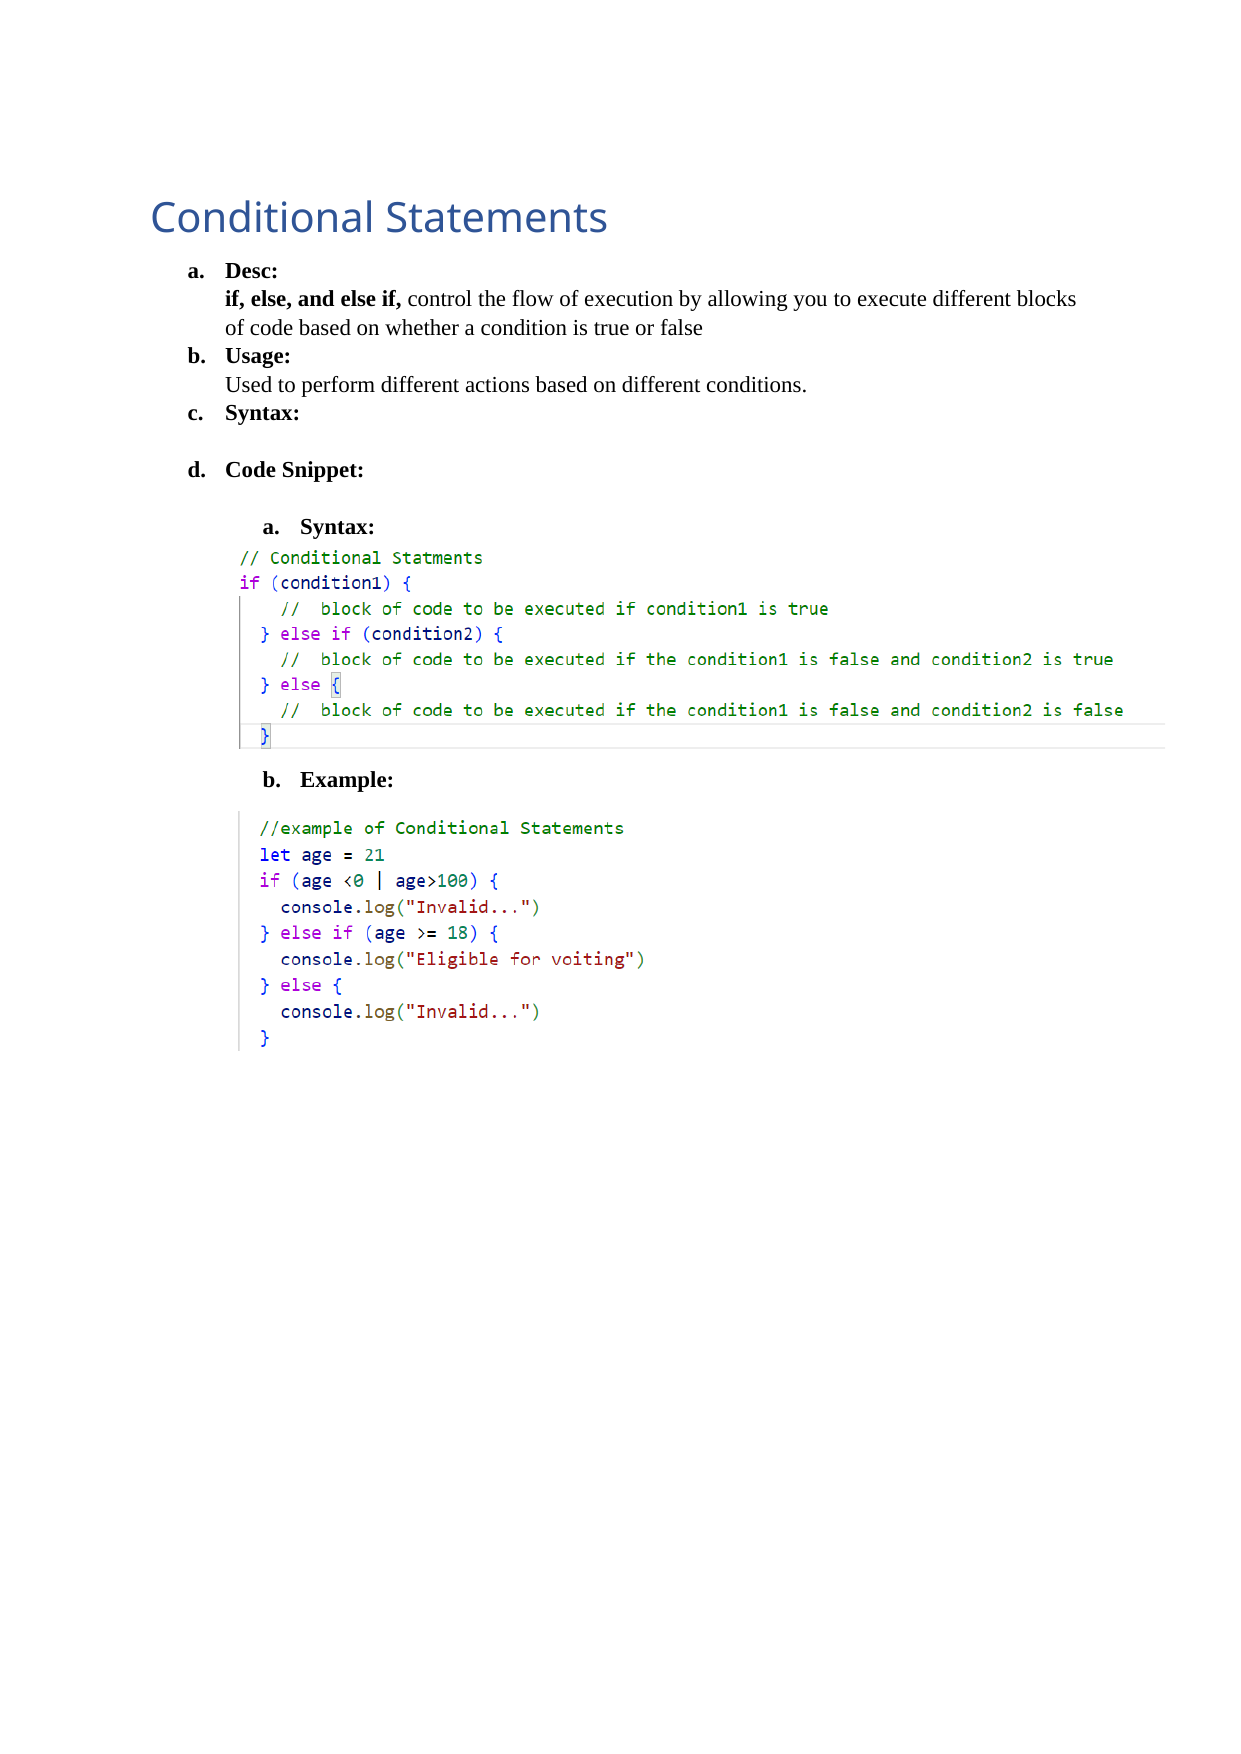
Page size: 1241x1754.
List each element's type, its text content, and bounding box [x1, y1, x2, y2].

subtitle Conditional Statements [150, 187, 1090, 244]
picture [238, 811, 1179, 1059]
picture [225, 541, 1166, 764]
list Syntax: [262, 513, 1090, 539]
list Code Snippet: [187, 456, 1090, 482]
list Used to perform different actions based on different conditions. [225, 371, 1090, 397]
list Example: [262, 766, 1090, 793]
list Syntax: [187, 399, 1090, 426]
list if, else, and else if, control the flow of execution by allowing you to execute different blocks of code based on whether a condition is true or false [225, 286, 1090, 340]
list Desc: [187, 257, 1090, 283]
list Usage: [187, 342, 1090, 369]
